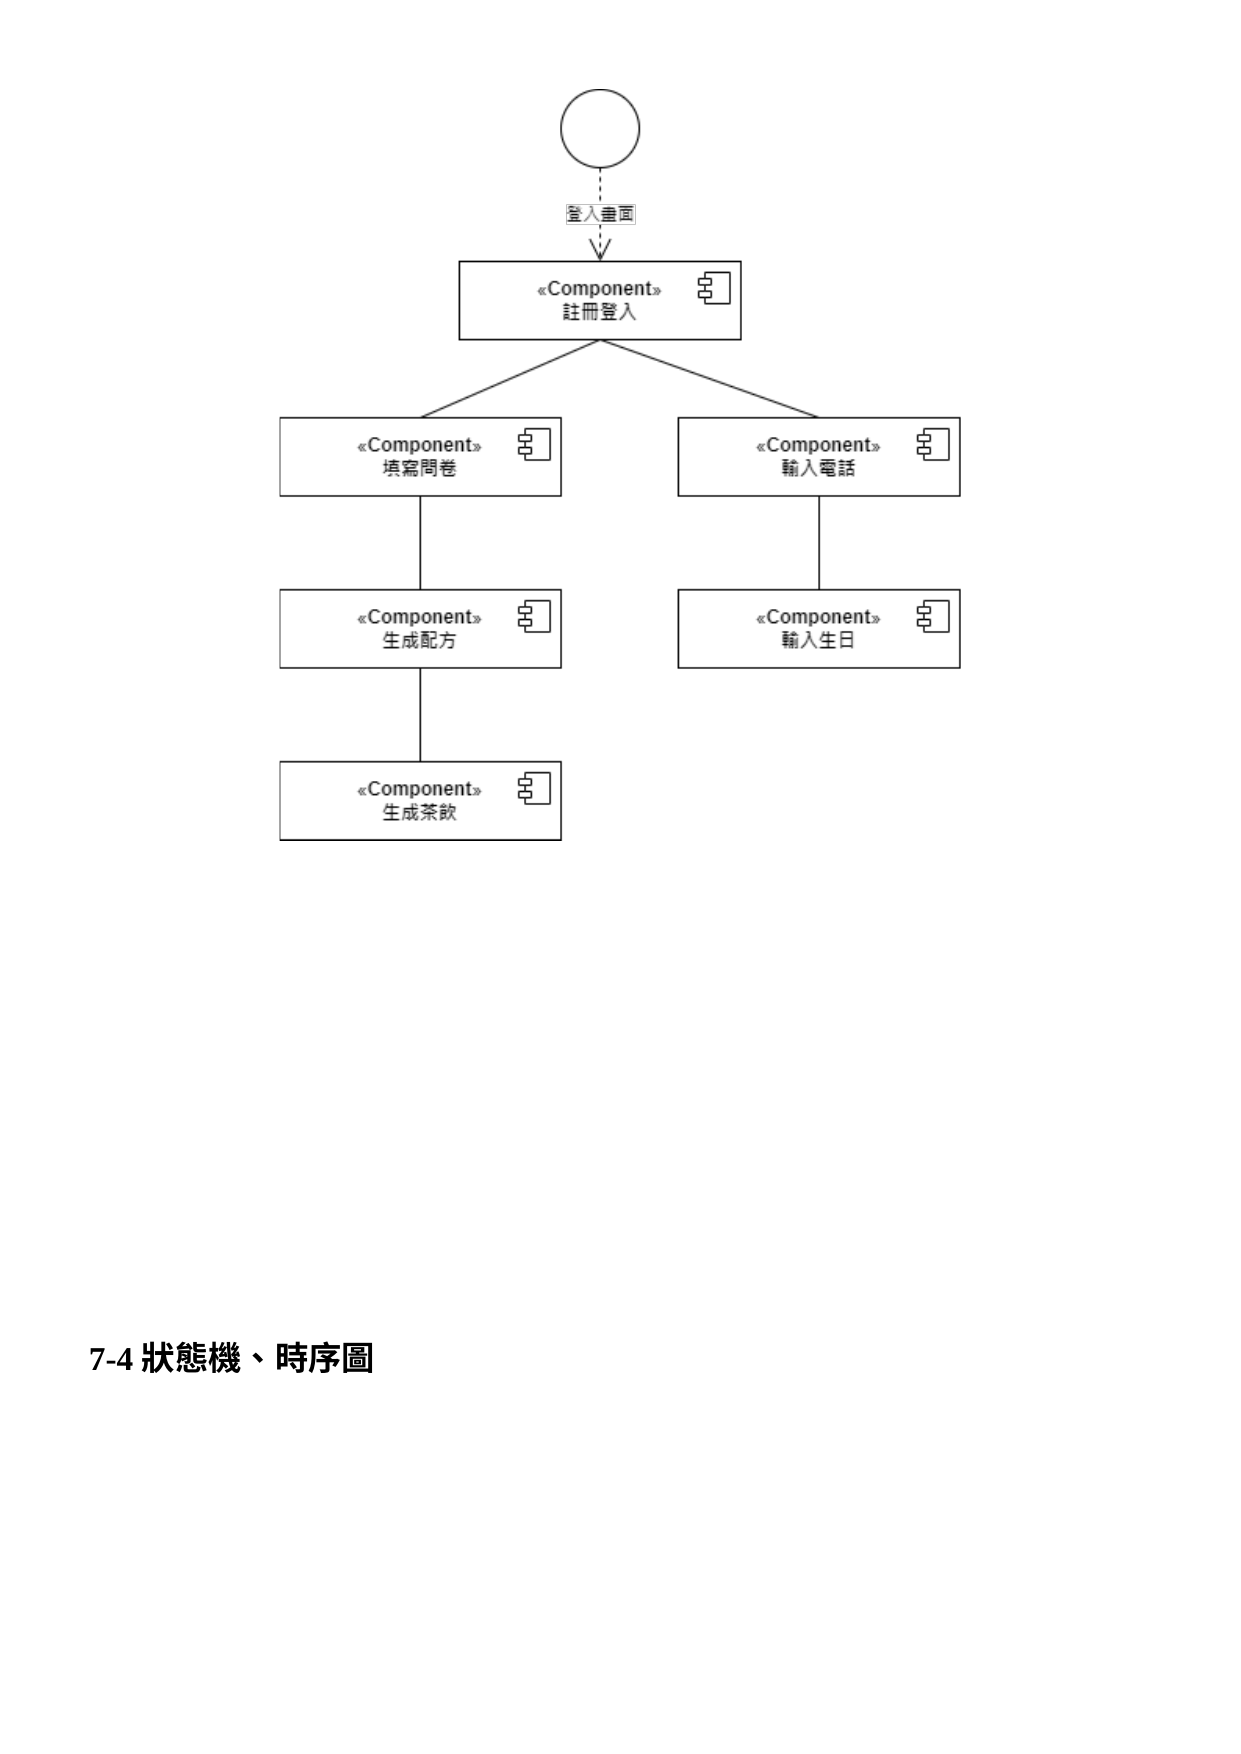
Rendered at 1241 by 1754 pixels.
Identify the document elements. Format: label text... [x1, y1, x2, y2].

picture [279, 89, 961, 841]
text 7-4 狀態機、時序圖 [89, 1319, 1152, 1394]
